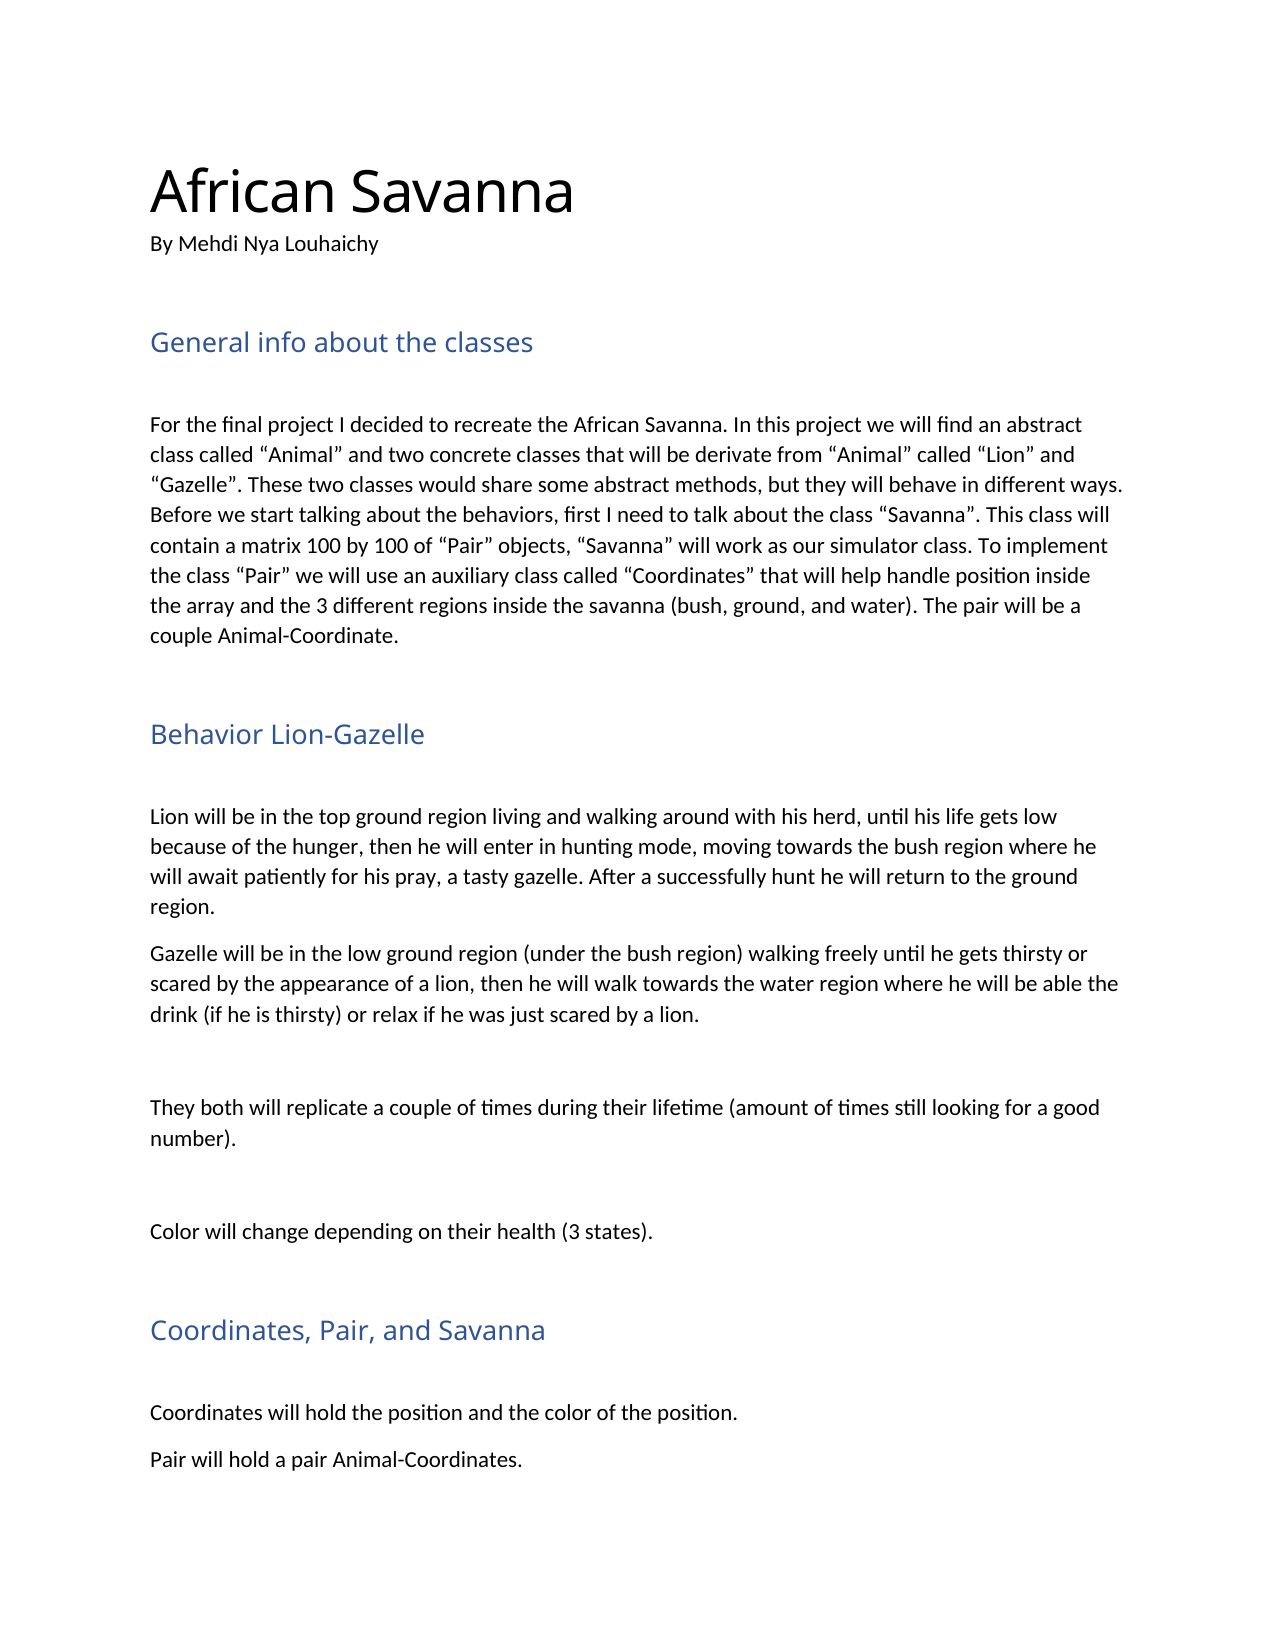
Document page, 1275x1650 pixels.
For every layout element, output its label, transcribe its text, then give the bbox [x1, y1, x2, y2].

title African Savanna [150, 150, 1125, 229]
subtitle General info about the classes [150, 323, 1125, 360]
text For the final project I decided to recreate the African Savanna. In this project we will find an abstract class called “Animal” and two concrete classes that will be derivate from “Animal” called “Lion” and “Gazelle”. These two classes would share some abstract methods, but they will behave in different ways. Before we start talking about the behaviors, first I need to talk about the class “Savanna”. This class will contain a matrix 100 by 100 of “Pair” objects, “Savanna” will work as our simulator class. To implement the class “Pair” we will use an auxiliary class called “Coordinates” that will help handle position inside the array and the 3 different regions inside the savanna (bush, ground, and water). The pair will be a couple Animal-Coordinate. [150, 410, 1125, 649]
text Gazelle will be in the low ground region (under the bush region) walking freely until he gets thirsty or scared by the appearance of a lion, then he will walk towards the water region where he will be able the drink (if he is thirsty) or relax if he was just scared by a lion. [150, 939, 1125, 1028]
text By Mehdi Nya Louhaichy [150, 229, 1125, 257]
subtitle Behavior Lion-Gazelle [150, 715, 1125, 752]
text Pair will hold a pair Animal-Coordinates. [150, 1445, 1125, 1473]
text Lion will be in the top ground region living and walking around with his herd, until his life gets low because of the hunger, then he will enter in hunting mode, moving towards the bush region where he will await patiently for his pray, a tasty gazelle. After a successfully hunt he will return to the ground region. [150, 802, 1125, 920]
text Color will change depending on their health (3 states). [150, 1217, 1125, 1245]
text Coordinates will hold the position and the color of the position. [150, 1398, 1125, 1426]
text They both will replicate a couple of times during their lifetime (amount of times still looking for a good number). [150, 1093, 1125, 1152]
subtitle Coordinates, Pair, and Savanna [150, 1311, 1125, 1348]
